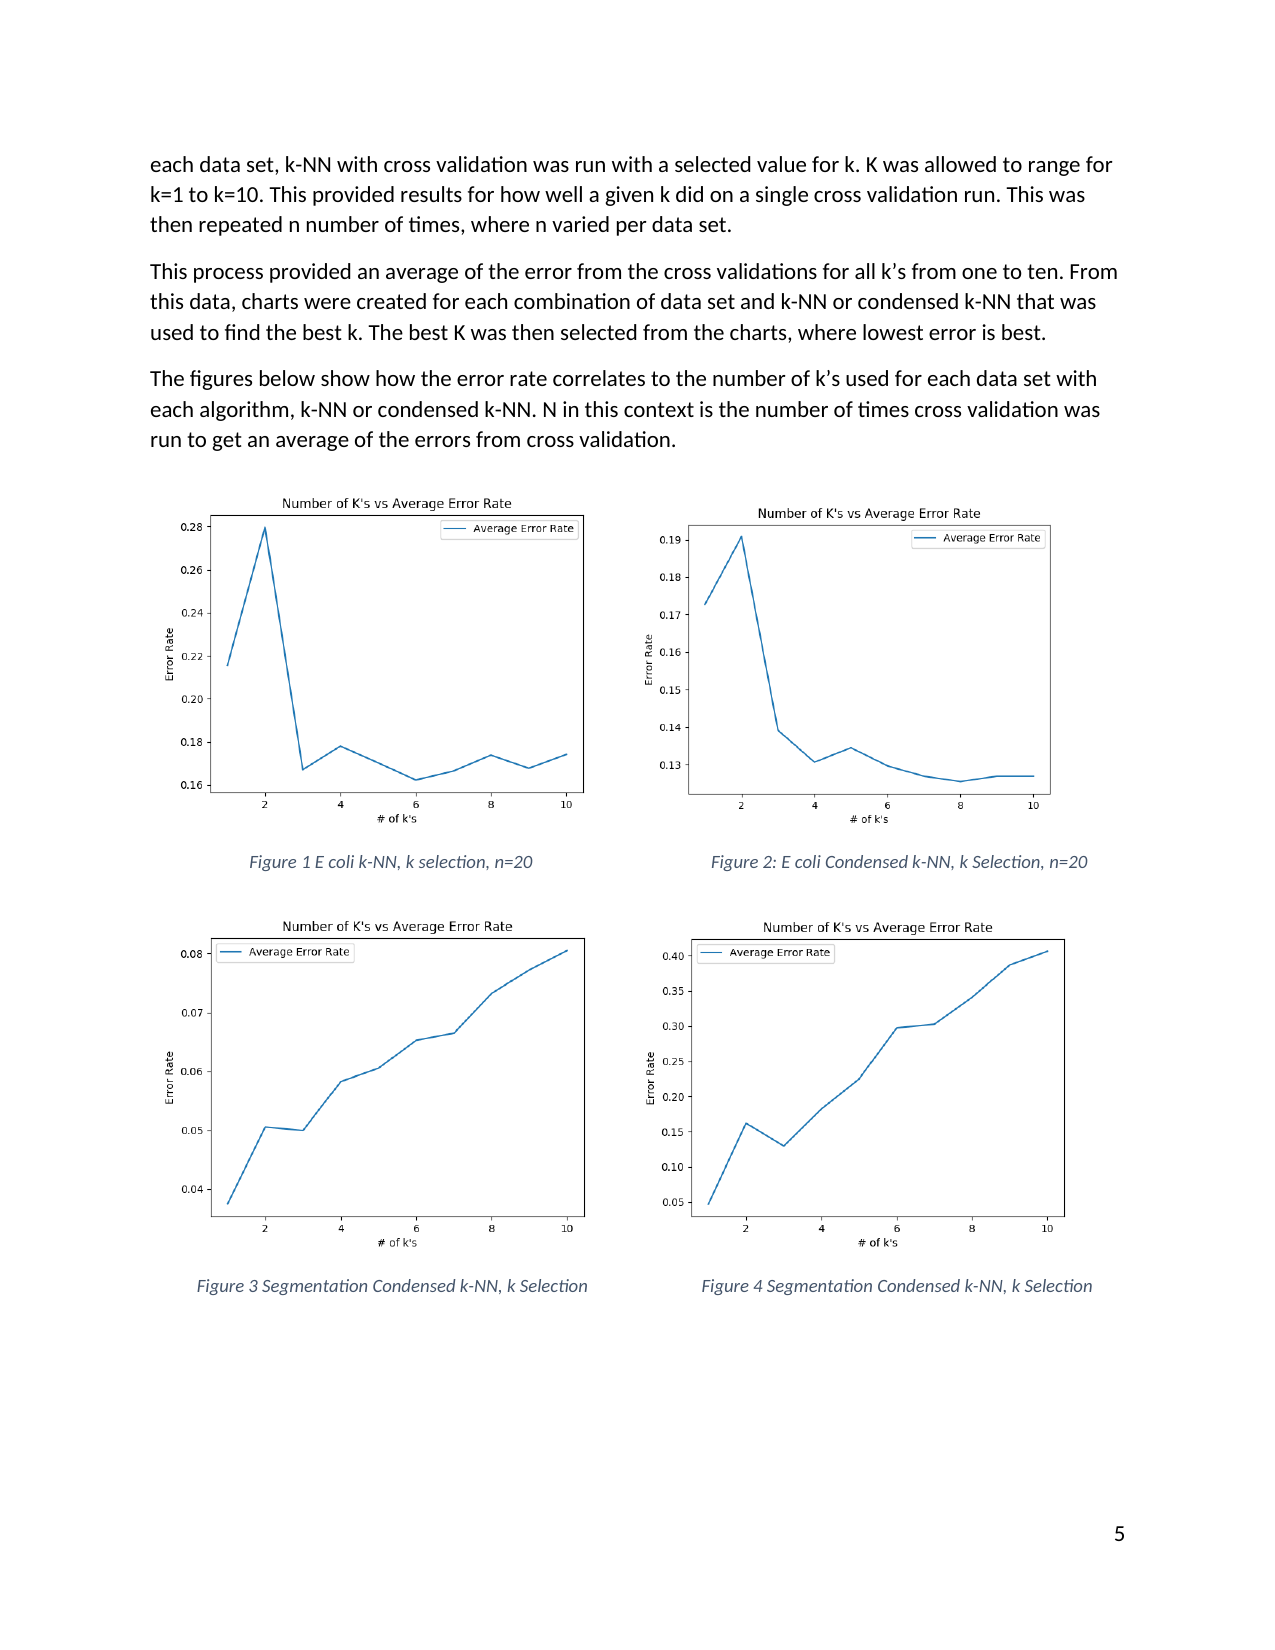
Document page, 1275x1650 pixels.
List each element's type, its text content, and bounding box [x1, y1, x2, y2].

picture [150, 471, 1096, 832]
text Figure 3 Segmentation Condensed k-NN, k Selection Figure 4 Segmentation Condensed k-NN, k Selection [150, 1274, 1125, 1297]
picture [150, 894, 1112, 1256]
text The figures below show how the error rate correlates to the number of k’s used for each data set with each algorithm, k-NN or condensed k-NN. N in this context is the number of times cross validation was run to get an average of the errors from cross validation. [150, 364, 1125, 453]
text This process provided an average of the error from the cross validations for all k’s from one to ten. From this data, charts were created for each combination of data set and k-NN or condensed k-NN that was used to find the best k. The best K was then selected from the charts, where lowest error is best. [150, 257, 1125, 346]
text Figure 1 E coli k-NN, k selection, n=20 Figure 2: E coli Condensed k-NN, k Selection, n=20 [150, 851, 1125, 874]
